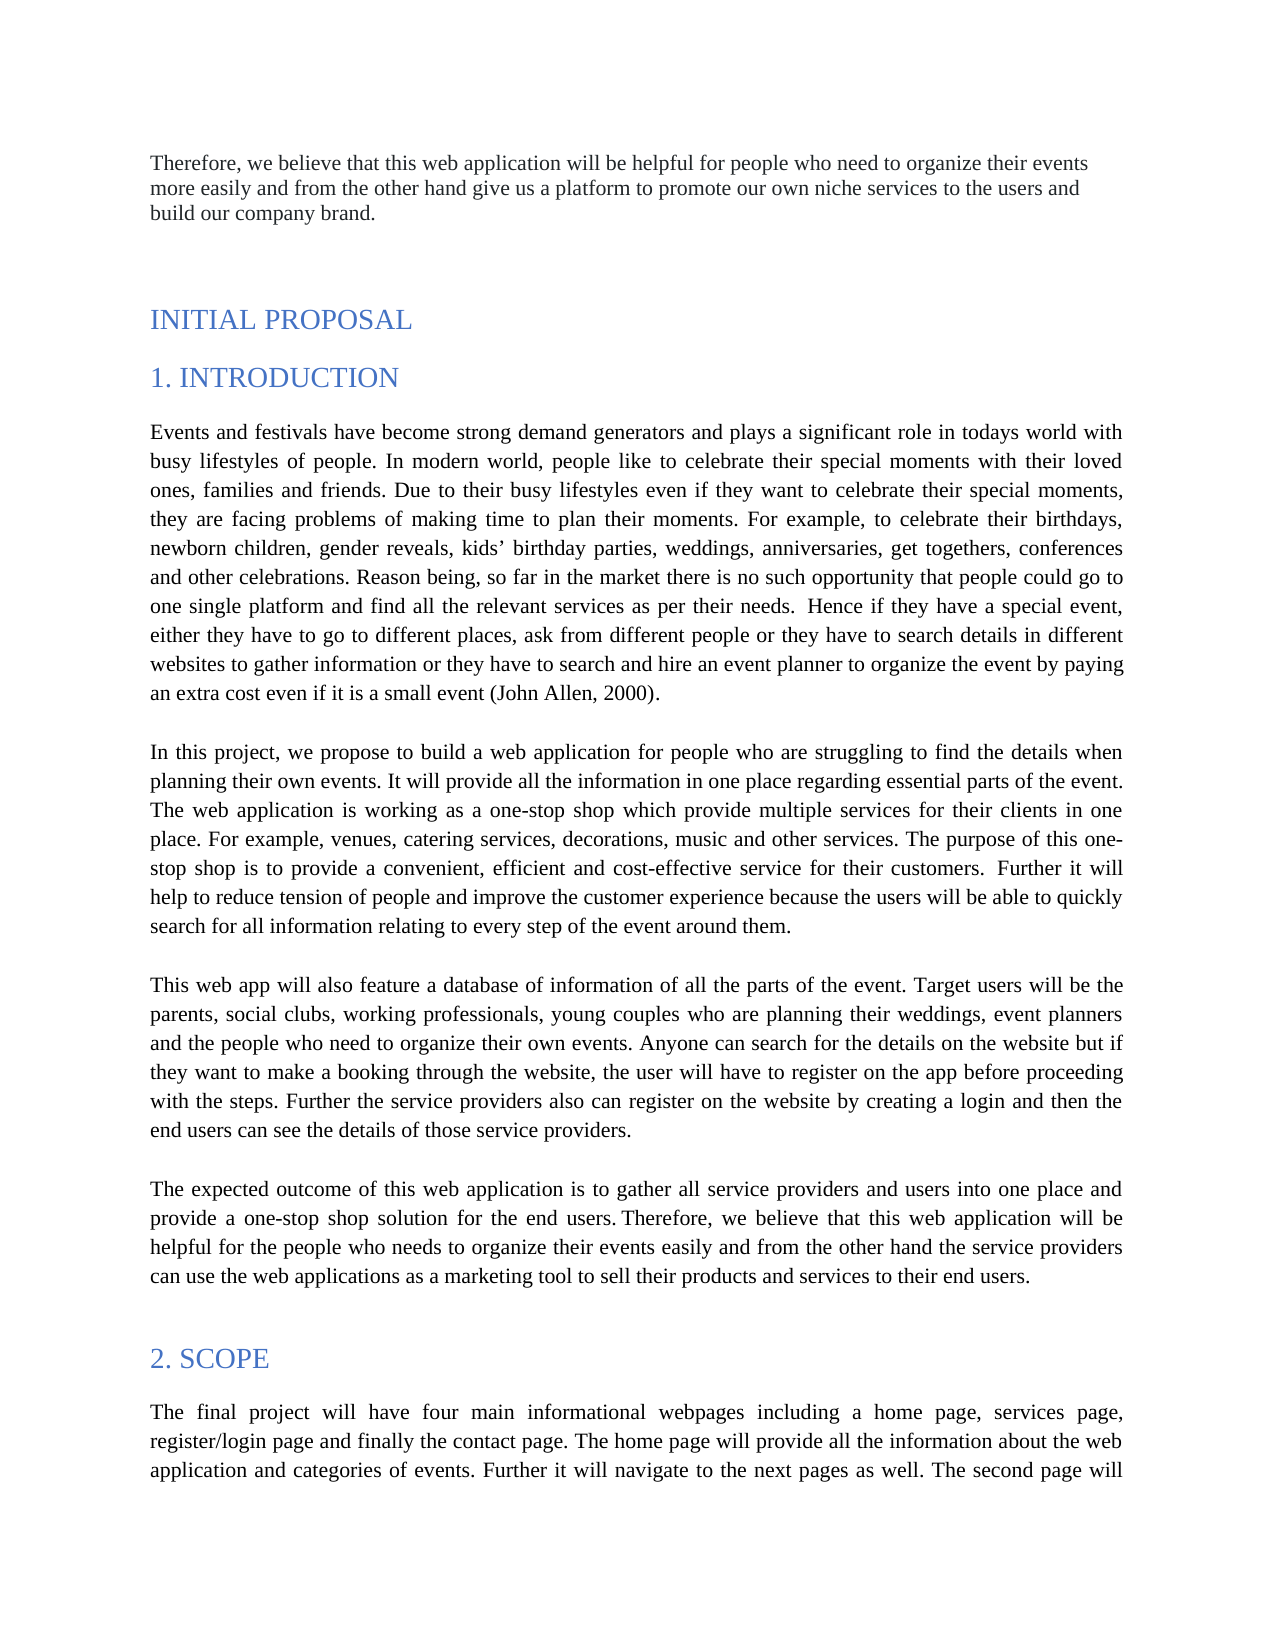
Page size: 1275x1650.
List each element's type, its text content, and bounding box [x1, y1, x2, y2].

text In this project, we propose to build a web application for people who are struggling to find the details when planning their own events. It will provide all the information in one place regarding essential parts of the event. The web application is working as a one-stop shop which provide multiple services for their clients in one place. For example, venues, catering services, decorations, music and other services. The purpose of this one-stop shop is to provide a convenient, efficient and cost-effective service for their customers. Further it will help to reduce tension of people and improve the customer experience because the users will be able to quickly search for all information relating to every step of the event around them. [150, 739, 1125, 938]
text Therefore, we believe that this web application will be helpful for people who need to organize their events more easily and from the other hand give us a platform to promote our own niche services to the users and build our company brand. [150, 150, 1125, 226]
text This web app will also feature a database of information of all the parts of the event. Target users will be the parents, social clubs, working professionals, young couples who are planning their weddings, event planners and the people who need to organize their own events. Anyone can search for the details on the website but if they want to make a booking through the website, the user will have to register on the app before proceeding with the steps. Further the service providers also can register on the website by creating a login and then the end users can see the details of those service providers. [150, 972, 1125, 1142]
text 2. SCOPE [150, 1341, 1125, 1374]
text The expected outcome of this web application is to gather all service providers and users into one place and provide a one-stop shop solution for the end users. Therefore, we believe that this web application will be helpful for the people who needs to organize their events easily and from the other hand the service providers can use the web applications as a marketing tool to sell their products and services to their end users. [150, 1176, 1125, 1288]
text 1. INTRODUCTION [150, 361, 1125, 394]
text Events and festivals have become strong demand generators and plays a significant role in todays world with busy lifestyles of people. In modern world, people like to celebrate their special moments with their loved ones, families and friends. Due to their busy lifestyles even if they want to celebrate their special moments, they are facing problems of making time to plan their moments. For example, to celebrate their birthdays, newborn children, gender reveals, kids’ birthday parties, weddings, anniversaries, get togethers, conferences and other celebrations. Reason being, so far in the market there is no such opportunity that people could go to one single platform and find all the relevant services as per their needs. Hence if they have a special event, either they have to go to different places, ask from different people or they have to search details in different websites to gather information or they have to search and hire an event planner to organize the event by paying an extra cost even if it is a small event (John Allen, 2000)​. ​ [150, 419, 1125, 705]
text INITIAL PROPOSAL [150, 302, 1125, 336]
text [150, 1399, 1125, 1482]
